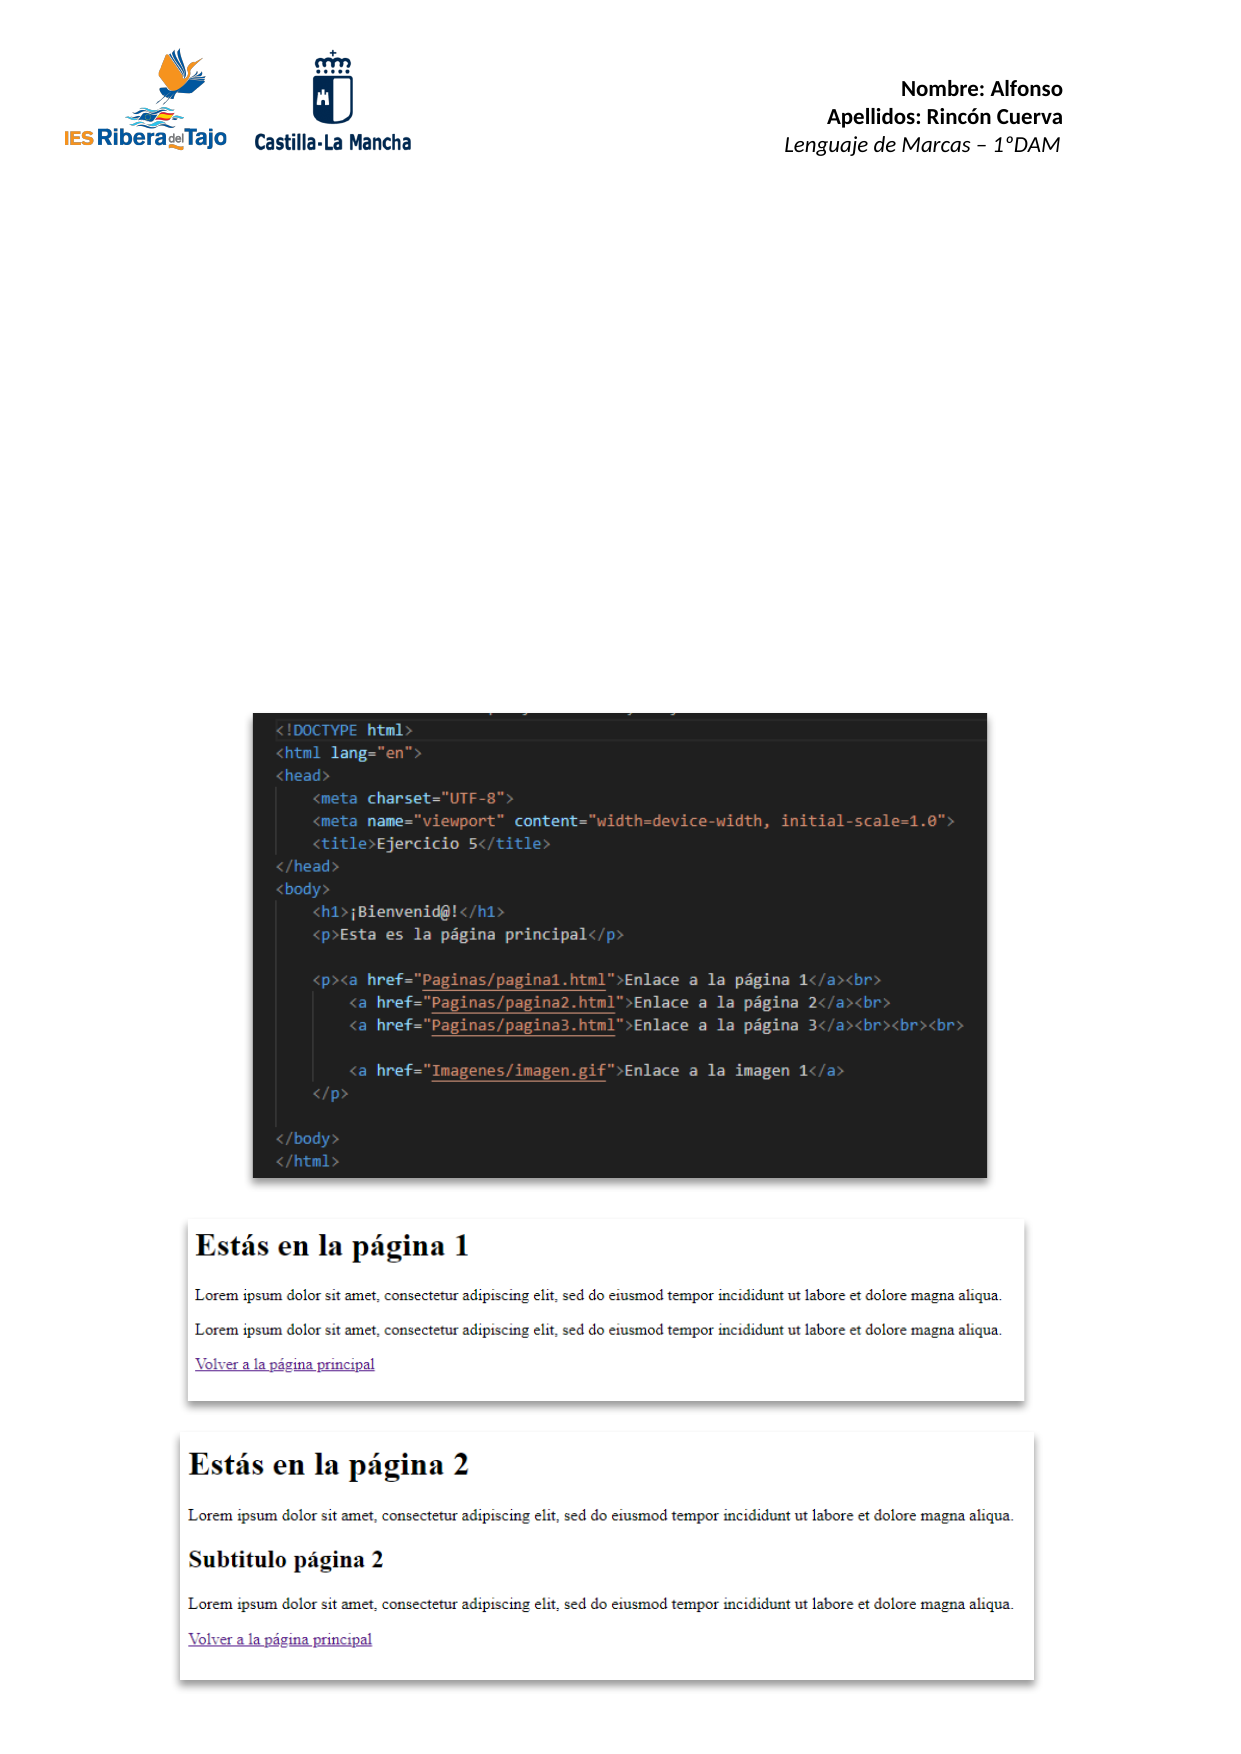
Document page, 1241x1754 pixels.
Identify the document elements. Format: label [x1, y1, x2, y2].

picture [180, 1432, 1034, 1680]
picture [252, 713, 988, 1178]
picture [233, 37, 432, 167]
picture [187, 1219, 1025, 1401]
picture [65, 48, 227, 151]
